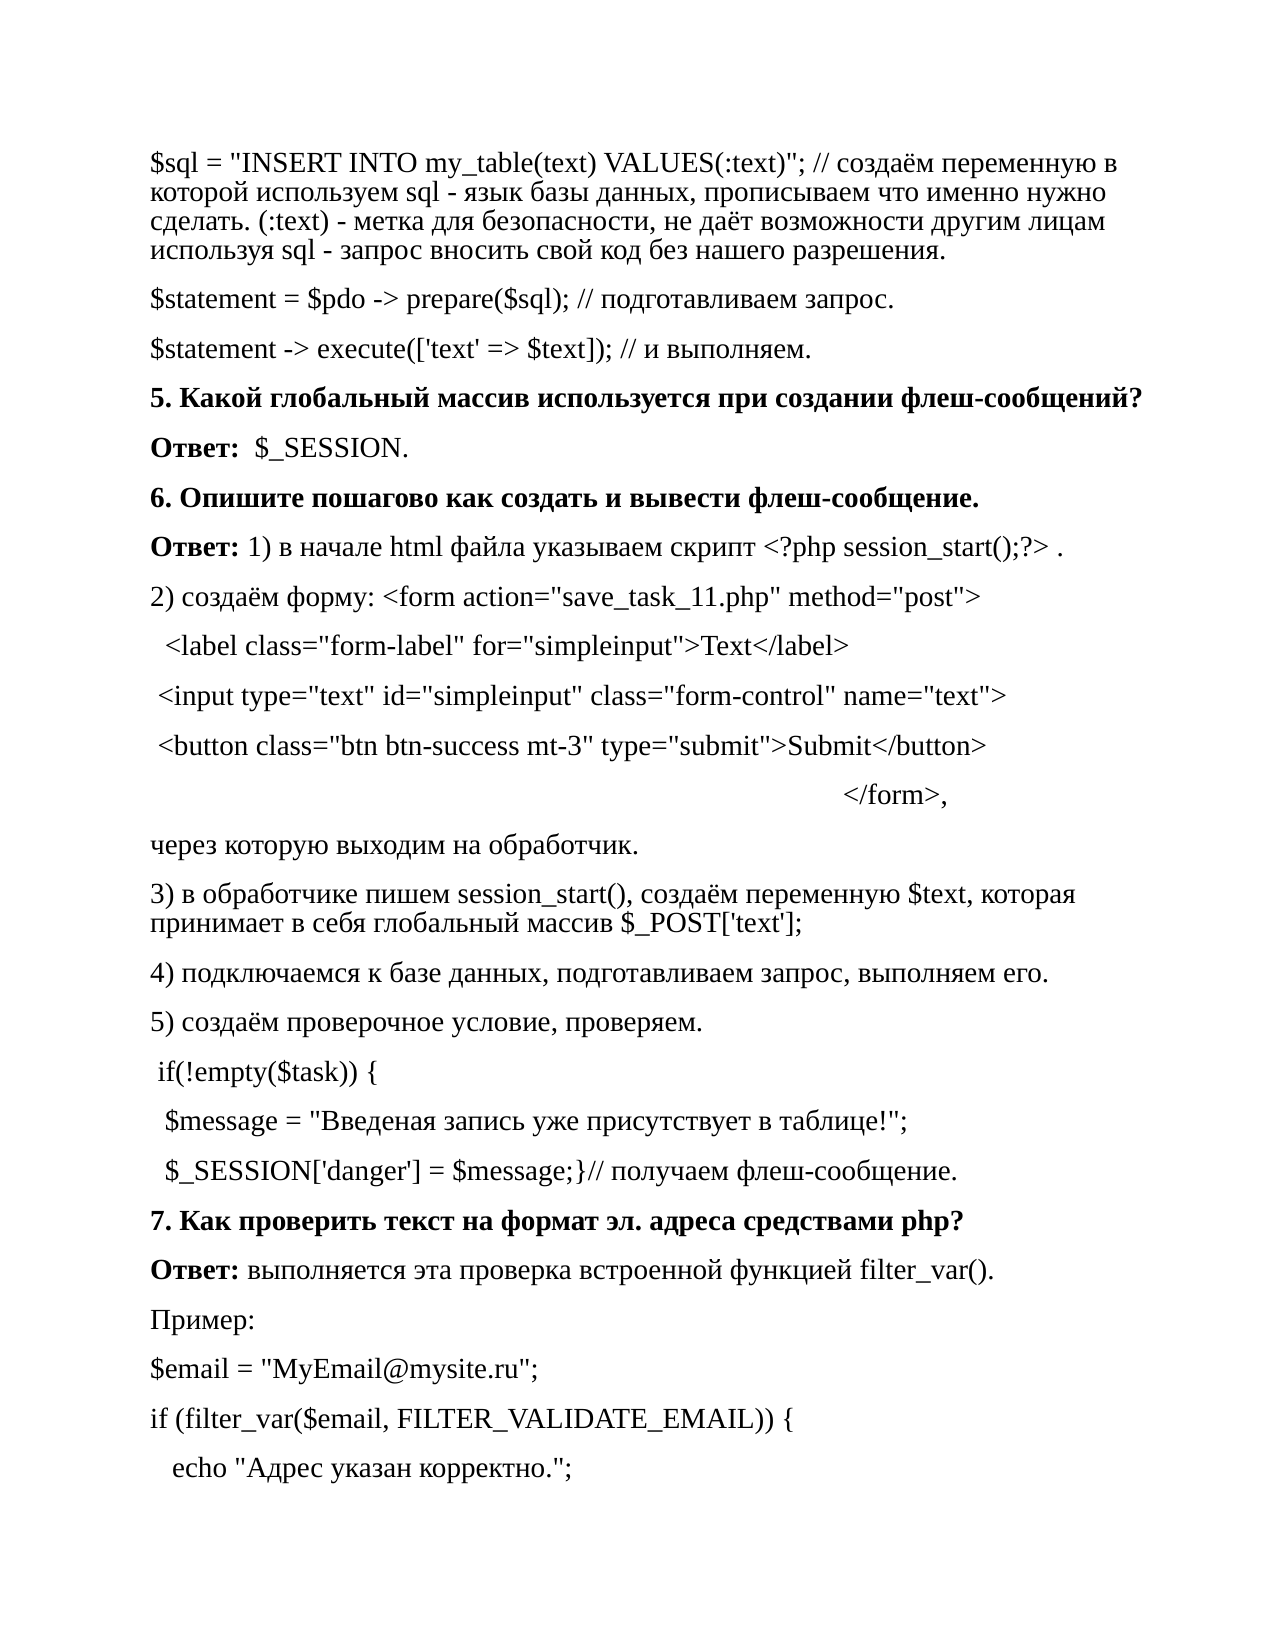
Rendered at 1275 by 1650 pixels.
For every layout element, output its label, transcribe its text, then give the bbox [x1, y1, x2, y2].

text 2) создаём форму: <form action="save_task_11.php" method="post"> [150, 583, 1206, 612]
text 3) в обработчике пишем session_start(), создаём переменную $text, которая принимает в себя глобальный массив $_POST['text']; [150, 881, 1206, 938]
text <label class="form-label" for="simpleinput">Text</label> [150, 633, 1206, 662]
text $message = "Введеная запись уже присутствует в таблице!"; [150, 1108, 1206, 1137]
text 6. Опишите пошагово как создать и вывести флеш-сообщение. [150, 484, 1206, 513]
text if (filter_var($email, FILTER_VALIDATE_EMAIL)) { [150, 1405, 1206, 1434]
text $statement = $pdo -> prepare($sql); // подготавливаем запрос. [150, 286, 1206, 314]
text 5) создаём проверочное условие, проверяем. [150, 1009, 1206, 1037]
text if(!empty($task)) { [150, 1058, 1206, 1087]
text 5. Какой глобальный массив используется при создании флеш-сообщений? [150, 385, 1206, 414]
text Ответ: 1) в начале html файла указываем скрипт <?php session_start();?> . [150, 534, 1206, 562]
text </form>, [150, 782, 1206, 810]
text Ответ: $_SESSION. [150, 434, 1206, 463]
text <input type="text" id="simpleinput" class="form-control" name="text"> [150, 682, 1206, 711]
text $sql = "INSERT INTO my_table(text) VALUES(:text)"; // создаём переменную в которой используем sql - язык базы данных, прописываем что именно нужно сделать. (:text) - метка для безопасности, не даёт возможности другим лицам используя sql - запрос вносить свой код без нашего разрешения. [150, 150, 1206, 265]
text $email = "MyEmail@mysite.ru"; [150, 1356, 1206, 1384]
text через которую выходим на обработчик. [150, 831, 1206, 860]
text $_SESSION['danger'] = $message;}// получаем флеш-сообщение. [150, 1157, 1206, 1186]
text <button class="btn btn-success mt-3" type="submit">Submit</button> [150, 732, 1206, 761]
text $statement -> execute(['text' => $text]); // и выполняем. [150, 335, 1206, 364]
text Ответ: выполняется эта проверка встроенной функцией filter_var(). [150, 1257, 1206, 1285]
text 4) подключаемся к базе данных, подготавливаем запрос, выполняем его. [150, 959, 1206, 988]
text echo "Адрес указан корректно."; [150, 1455, 1206, 1484]
text 7. Как проверить текст на формат эл. адреса средствами php? [150, 1207, 1206, 1236]
text Пример: [150, 1306, 1206, 1335]
